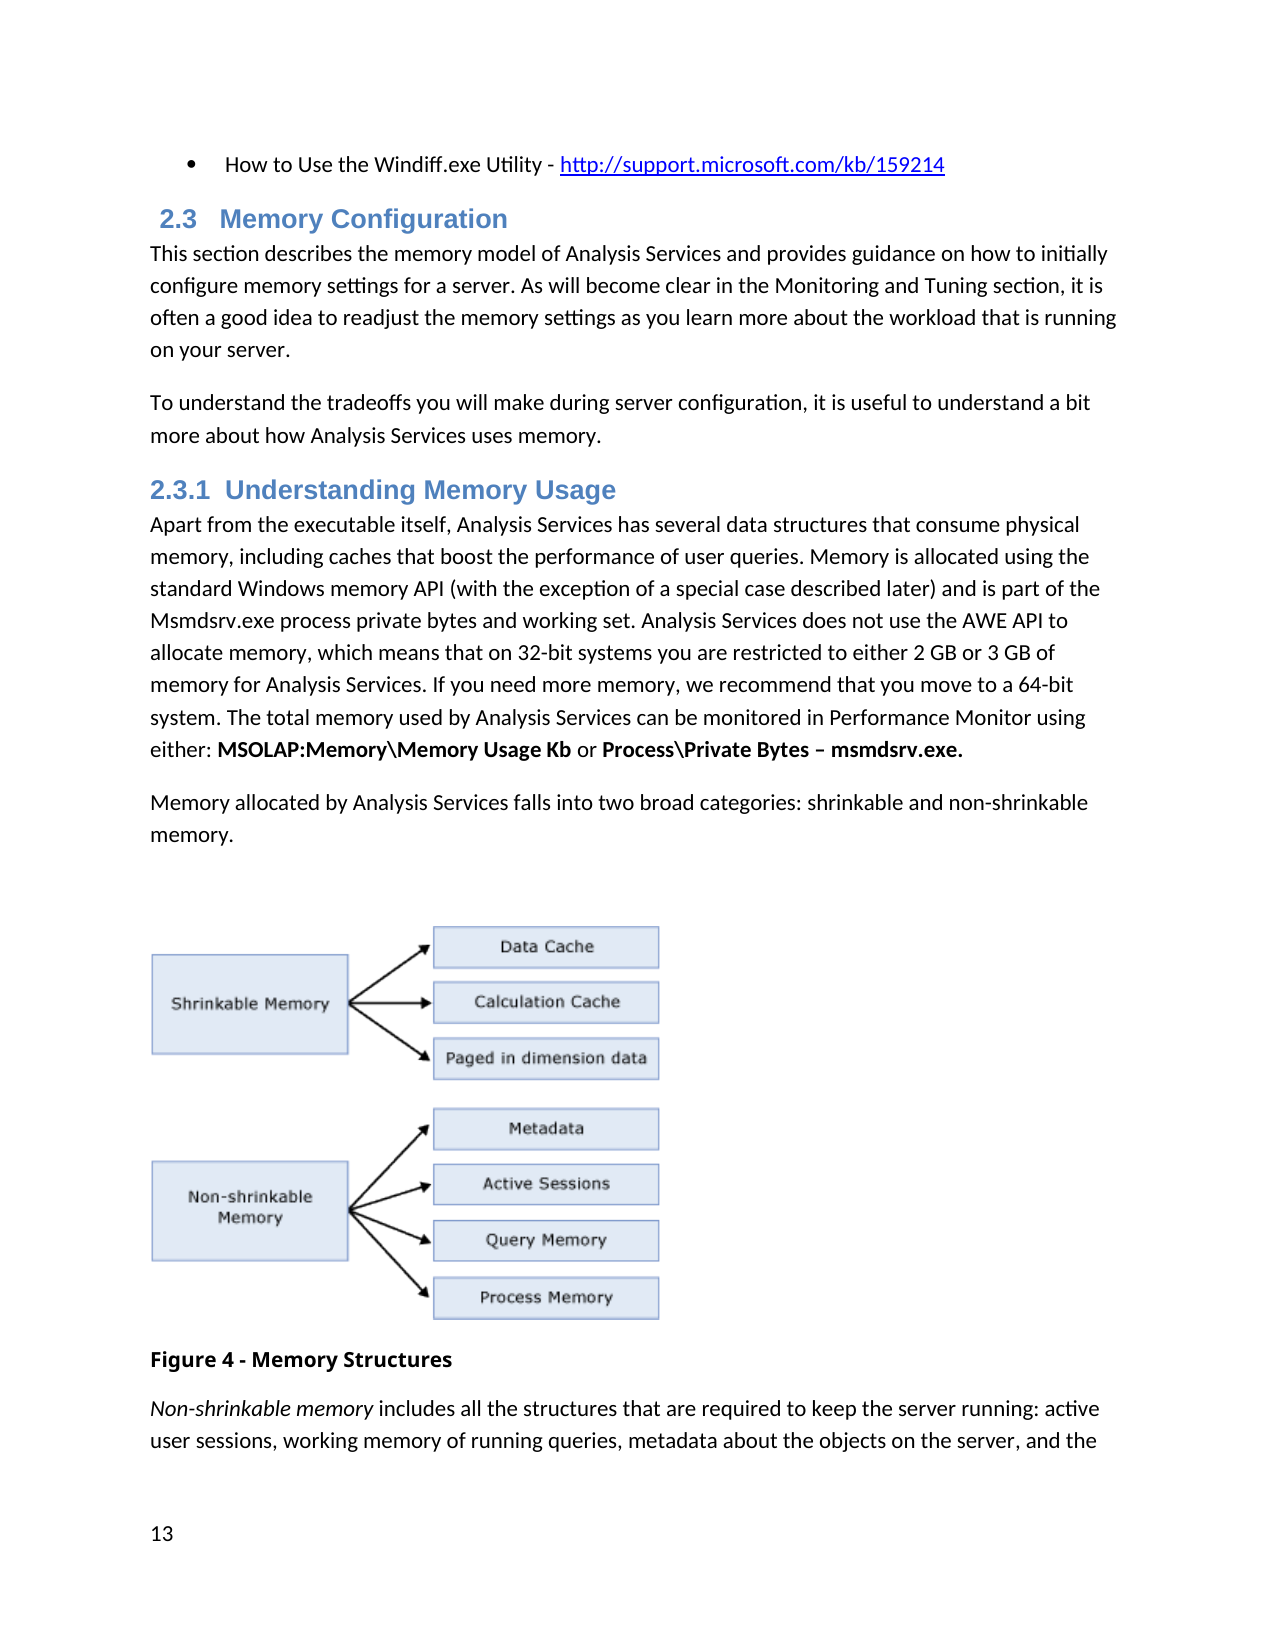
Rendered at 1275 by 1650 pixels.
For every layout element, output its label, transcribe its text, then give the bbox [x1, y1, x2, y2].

subtitle Memory Configuration [159, 203, 1125, 234]
text Figure 4 - Memory Structures [150, 1345, 1125, 1373]
text Apart from the executable itself, Analysis Services has several data structures that consume physical memory, including caches that boost the performance of user queries. Memory is allocated using the standard Windows memory API (with the exception of a special case described later) and is part of the Msmdsrv.exe process private bytes and working set. Analysis Services does not use the AWE API to allocate memory, which means that on 32-bit systems you are restricted to either 2 GB or 3 GB of memory for Analysis Services. If you need more memory, we recommend that you move to a 64-bit system. The total memory used by Analysis Services can be monitored in Performance Monitor using either: MSOLAP:Memory\Memory Usage Kb or Process\Private Bytes – msmdsrv.exe. [150, 510, 1125, 763]
subtitle Understanding Memory Usage [150, 474, 1125, 505]
list How to Use the Windiff.exe Utility - http://support.microsoft.com/kb/159214 [187, 150, 1125, 178]
text To understand the tradeoffs you will make during server configuration, it is useful to understand a bit more about how Analysis Services uses memory. [150, 388, 1125, 449]
text This section describes the memory model of Analysis Services and provides guidance on how to initially configure memory settings for a server. As will become clear in the Monitoring and Tuning section, it is often a good idea to readjust the memory settings as you learn more about the workload that is running on your server. [150, 239, 1125, 363]
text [150, 1394, 1125, 1454]
picture [150, 926, 660, 1320]
text Memory allocated by Analysis Services falls into two broad categories: shrinkable and non-shrinkable memory. [150, 788, 1125, 848]
